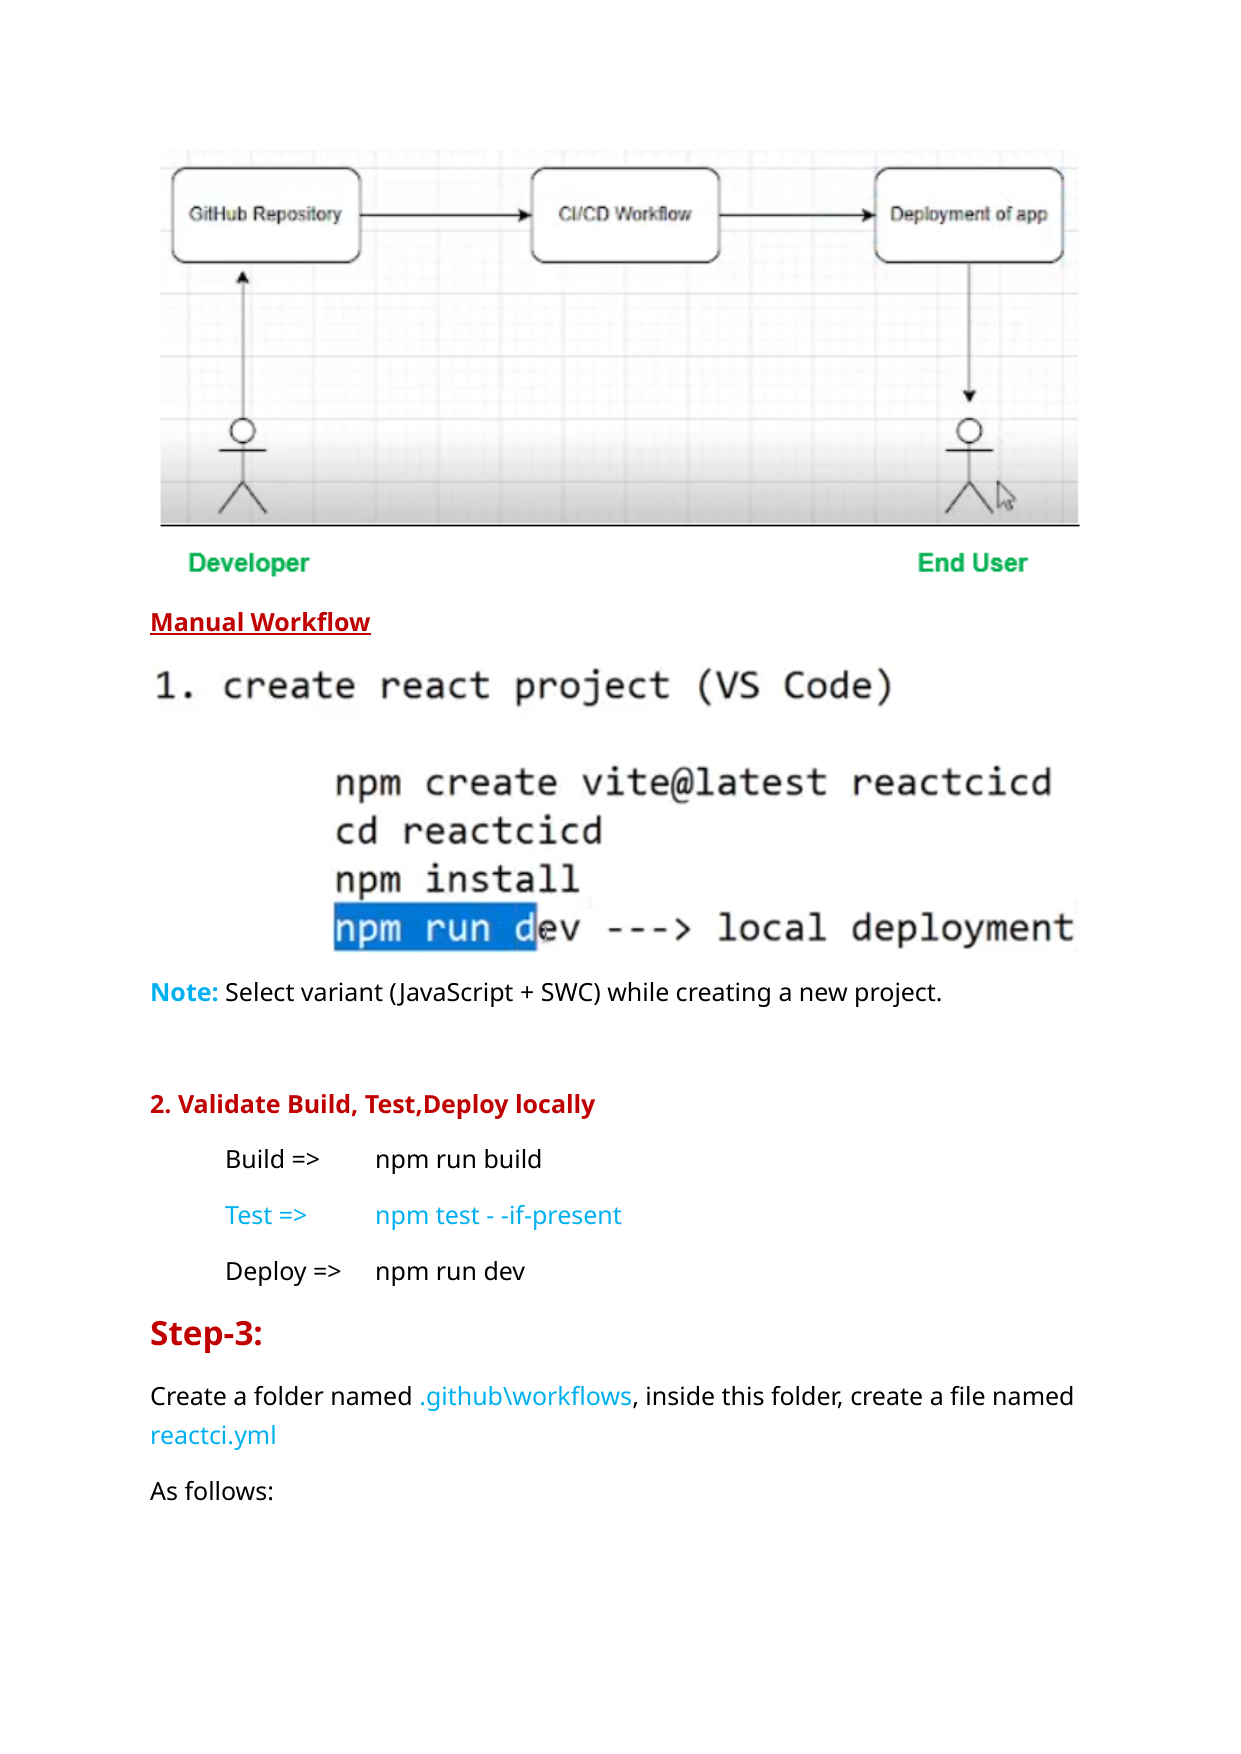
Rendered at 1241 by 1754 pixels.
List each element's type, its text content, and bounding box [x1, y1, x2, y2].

text Step-3: [150, 1310, 1090, 1355]
text Create a folder named .github\workflows, inside this folder, create a file named reactci.yml [150, 1378, 1090, 1452]
text 2. Validate Build, Test,Deploy locally [150, 1086, 1090, 1120]
text Test => npm test - -if-present [150, 1198, 1090, 1232]
text As follows: [150, 1473, 1090, 1508]
text Manual Workflow [150, 605, 1090, 639]
picture [150, 150, 1083, 583]
text Deploy => npm run dev [150, 1254, 1090, 1288]
text Note: Select variant (JavaScript + SWC) while creating a new project. [150, 975, 1090, 1009]
picture [150, 660, 1091, 953]
text Build => npm run build [150, 1142, 1090, 1176]
